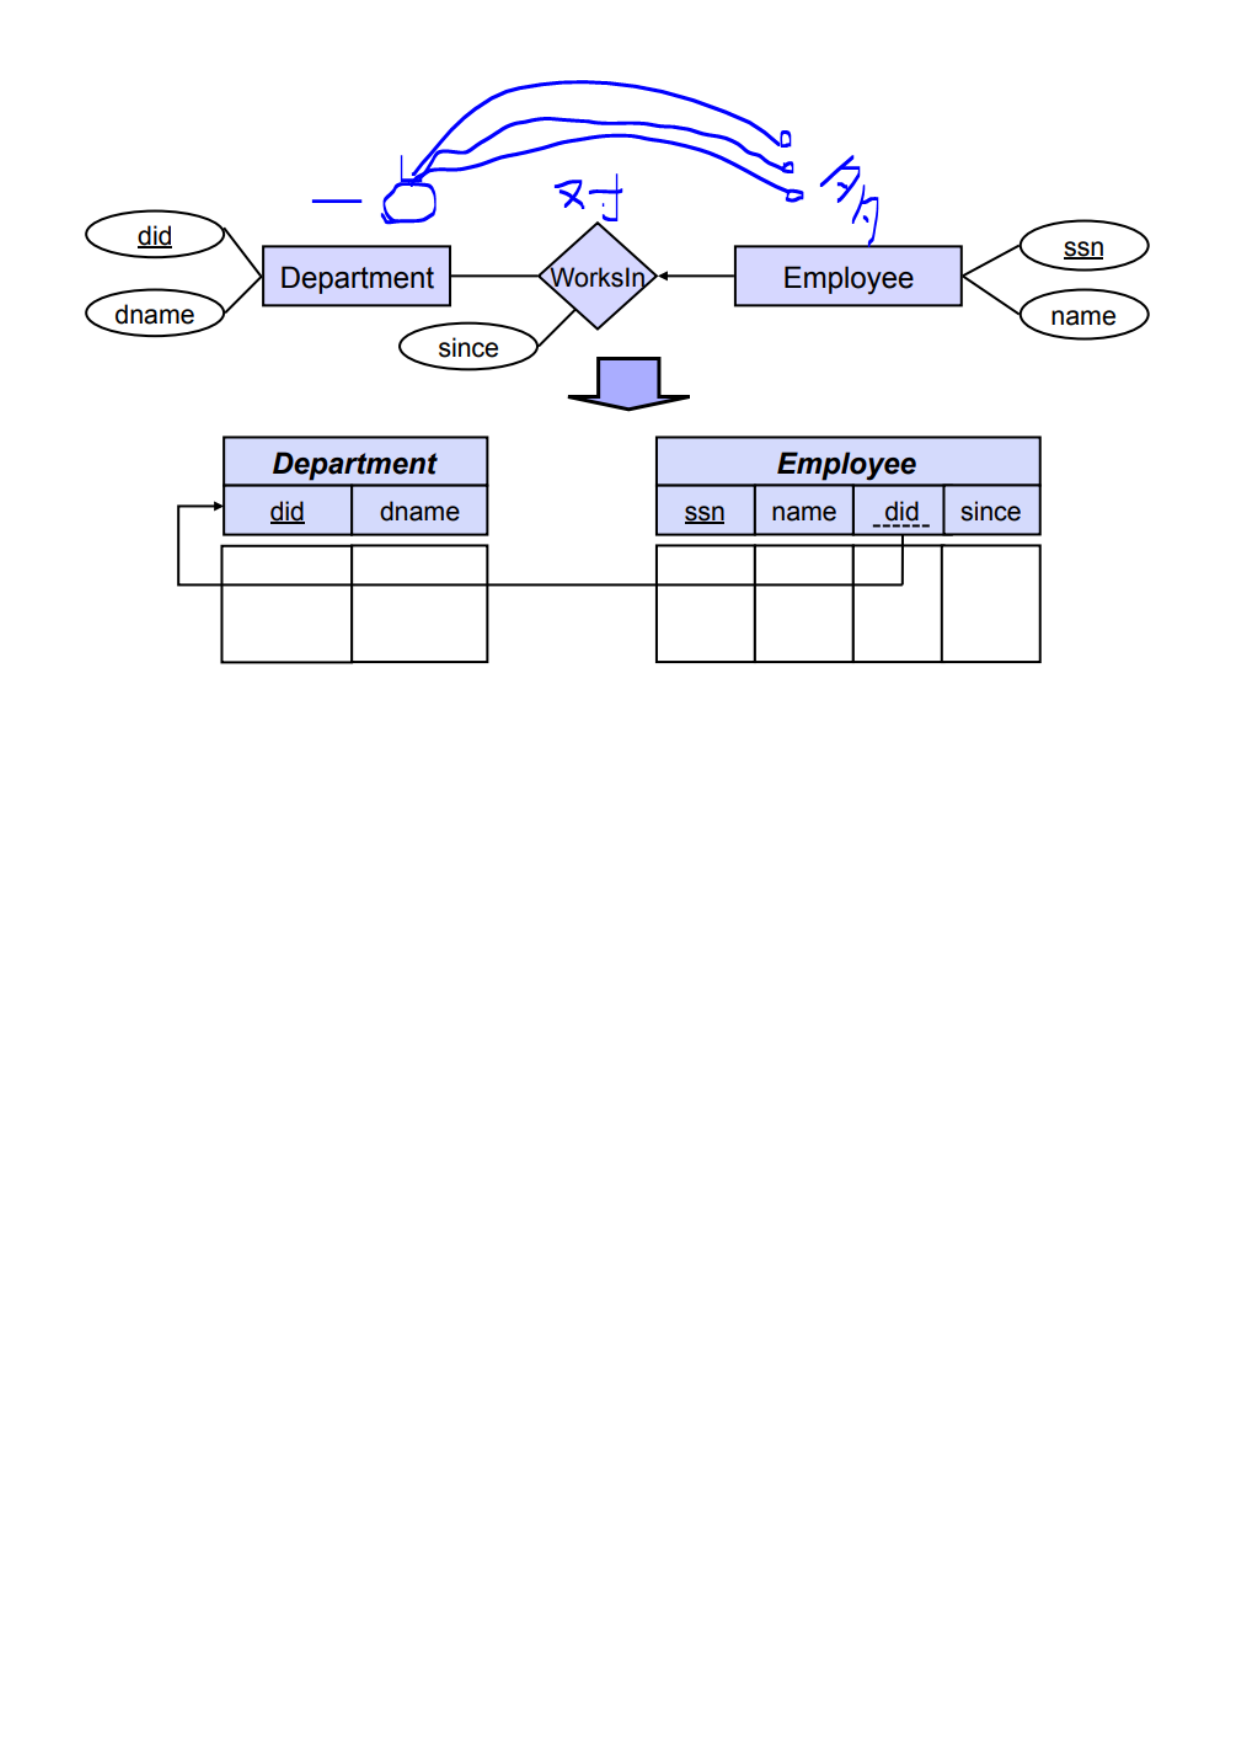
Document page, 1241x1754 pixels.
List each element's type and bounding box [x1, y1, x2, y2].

picture [75, 80, 1166, 694]
